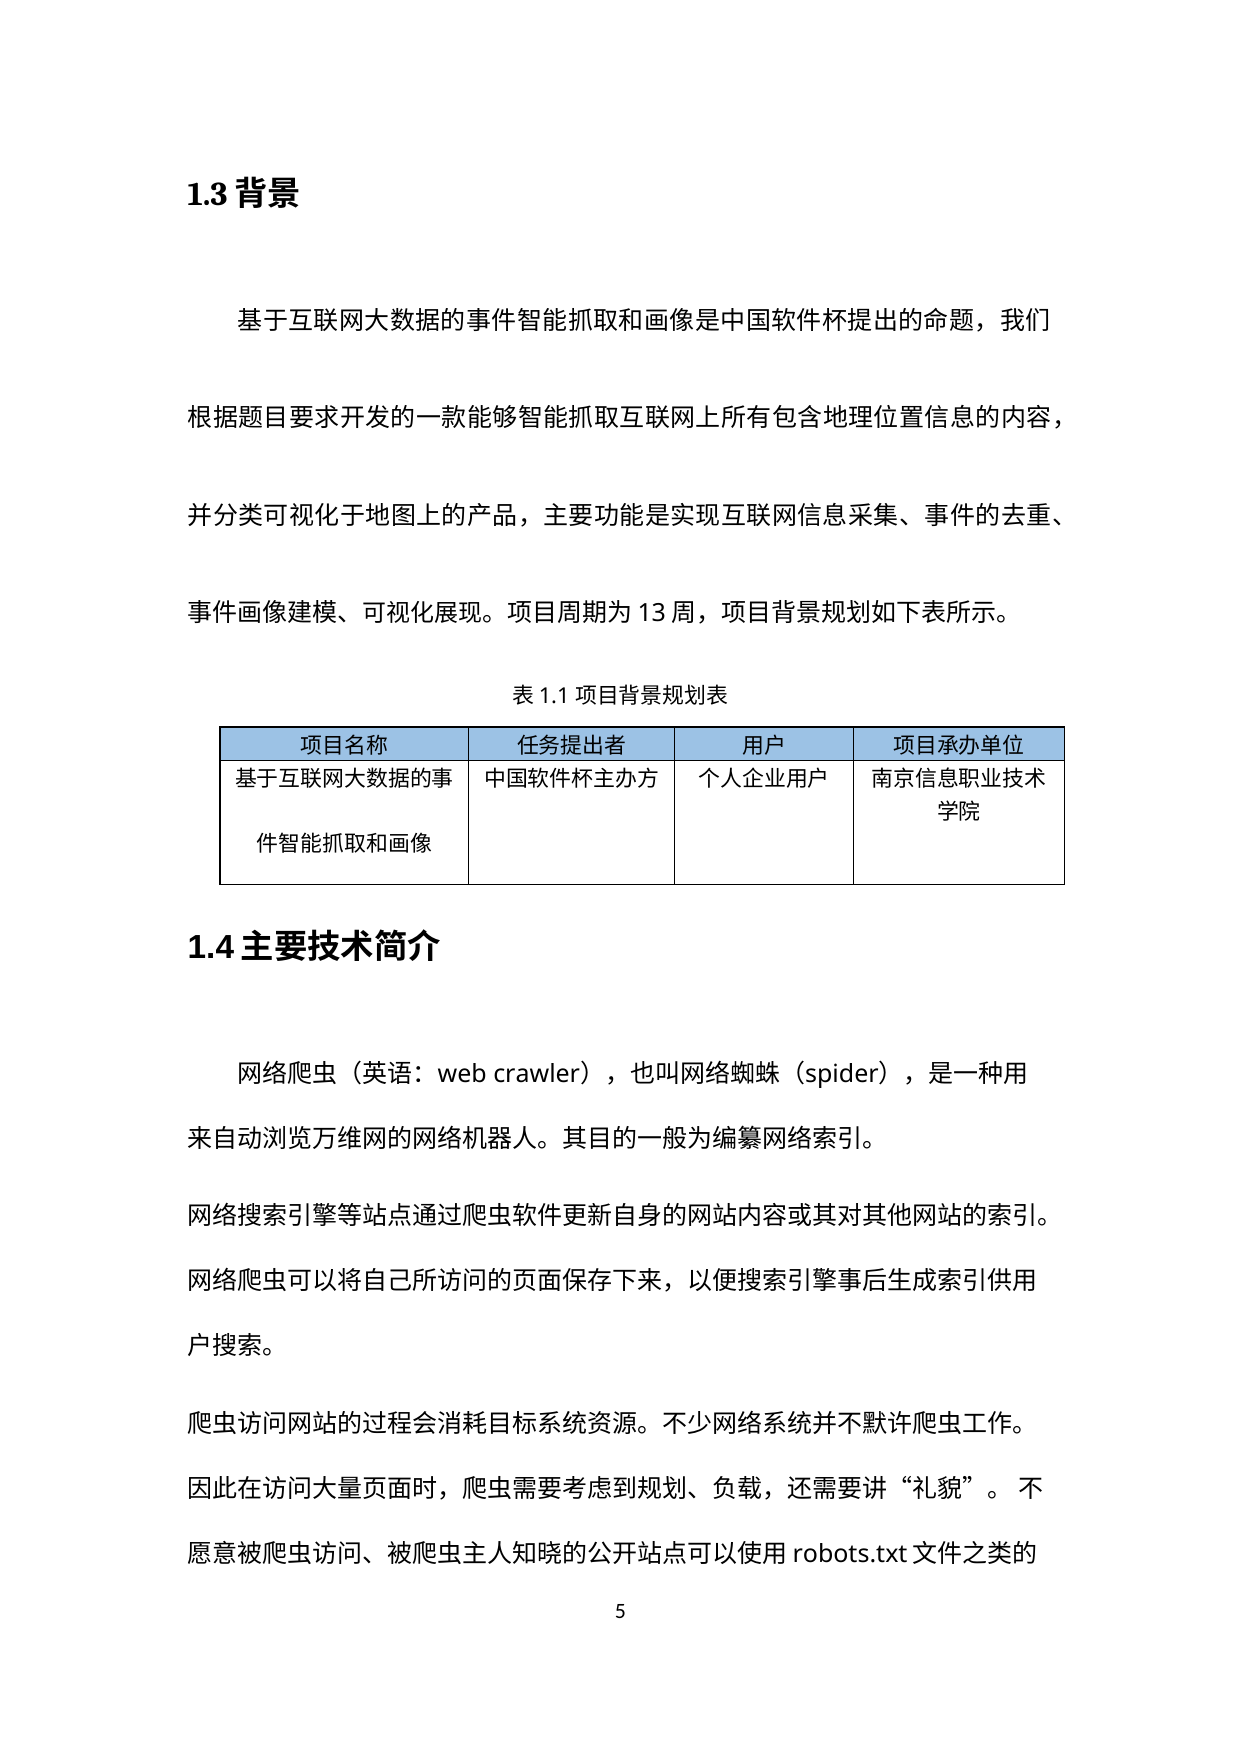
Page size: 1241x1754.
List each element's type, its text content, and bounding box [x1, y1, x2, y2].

subtitle 1.3背景 [187, 159, 1053, 224]
table_cell 基于互联网大数据的事件智能抓取和画像 [221, 761, 468, 884]
subtitle 1.4主要技术简介 [187, 912, 1053, 977]
table_header 用户 [675, 728, 853, 760]
table_cell 南京信息职业技术学院 [854, 761, 1064, 884]
table_header 项目承办单位 [854, 728, 1064, 760]
text 表1.1 项目背景规划表 [187, 678, 1053, 711]
table_cell 中国软件杯主办方 [469, 761, 674, 884]
text 网络搜索引擎等站点通过爬虫软件更新自身的网站内容或其对其他网站的索引。网络爬虫可以将自己所访问的页面保存下来，以便搜索引擎事后生成索引供用户搜索。 [187, 1181, 1053, 1376]
table_header 项目名称 [221, 728, 468, 760]
table_header 任务提出者 [469, 728, 674, 760]
text 网络爬虫（英语：web crawler），也叫网络蜘蛛（spider），是一种用来自动浏览万维网的网络机器人。其目的一般为编纂网络索引。 [187, 1039, 1053, 1169]
table_cell 个人企业用户 [675, 761, 853, 884]
text 基于互联网大数据的事件智能抓取和画像是中国软件杯提出的命题，我们根据题目要求开发的一款能够智能抓取互联网上所有包含地理位置信息的内容，并分类可视化于地图上的产品，主要功能是实现互联网信息采集、事件的去重、事件画像建模、可视化展现。项目周期为13周，项目背景规划如下表所示。 [187, 286, 1053, 643]
text 爬虫访问网站的过程会消耗目标系统资源。不少网络系统并不默许爬虫工作。因此在访问大量页面时，爬虫需要考虑到规划、负载，还需要讲“礼貌”。 不愿意被爬虫访问、被爬虫主人知晓的公开站点可以使用robots.txt文件之类的方法避免访问。这个文件可以要求机器人只对网站的一部分进行索引，或完全不作处理。 [187, 1389, 1053, 1584]
